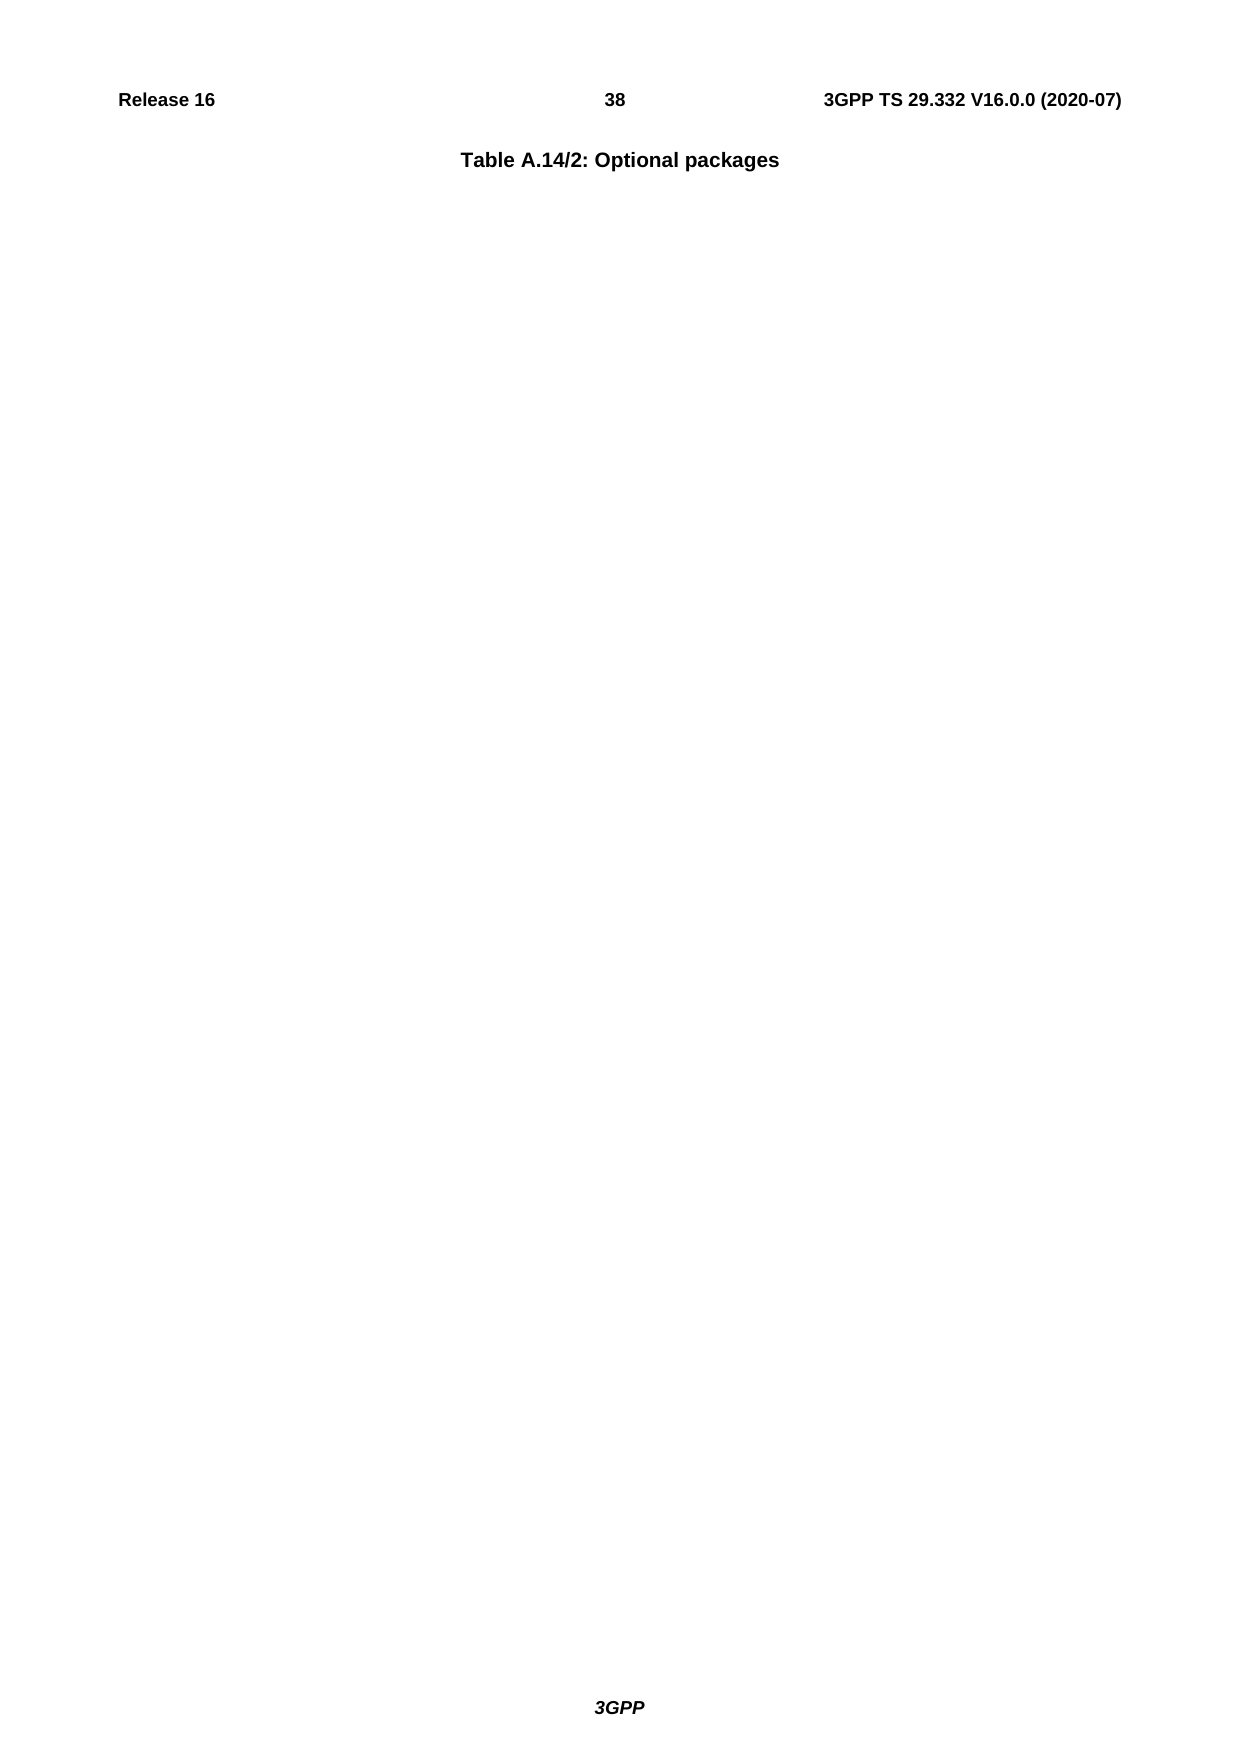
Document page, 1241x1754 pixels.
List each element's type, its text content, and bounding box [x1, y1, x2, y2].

text Table A.14/2: Optional packages [118, 147, 1122, 171]
